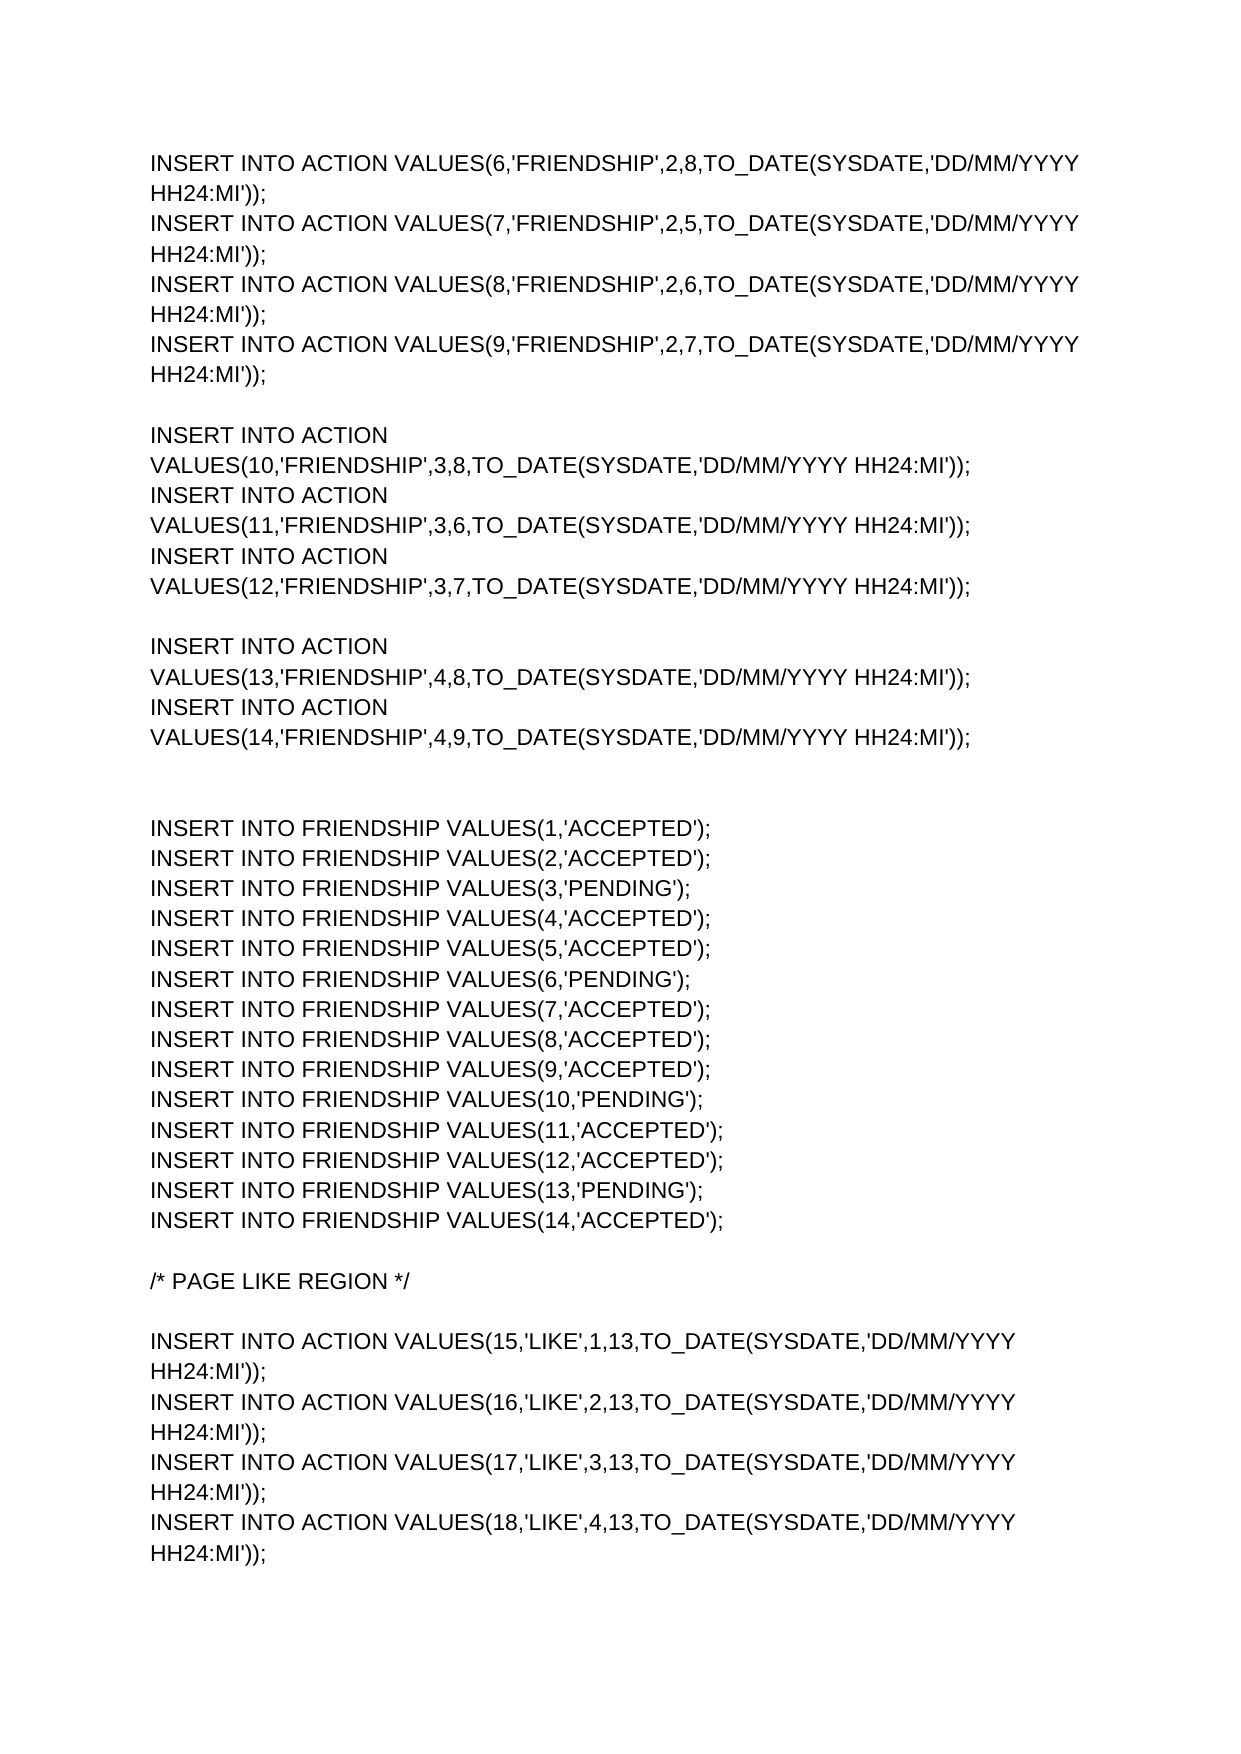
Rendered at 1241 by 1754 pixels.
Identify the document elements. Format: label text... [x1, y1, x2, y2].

text INSERT INTO FRIENDSHIP VALUES(12,'ACCEPTED'); [150, 1147, 1090, 1173]
text INSERT INTO ACTION VALUES(12,'FRIENDSHIP',3,7,TO_DATE(SYSDATE,'DD/MM/YYYY HH24:MI')); [150, 543, 1090, 599]
text INSERT INTO ACTION VALUES(10,'FRIENDSHIP',3,8,TO_DATE(SYSDATE,'DD/MM/YYYY HH24:MI')); [150, 422, 1090, 478]
text INSERT INTO FRIENDSHIP VALUES(13,'PENDING'); [150, 1177, 1090, 1203]
text INSERT INTO FRIENDSHIP VALUES(7,'ACCEPTED'); [150, 996, 1090, 1022]
text INSERT INTO FRIENDSHIP VALUES(6,'PENDING'); [150, 966, 1090, 992]
text INSERT INTO FRIENDSHIP VALUES(11,'ACCEPTED'); [150, 1117, 1090, 1143]
text INSERT INTO ACTION VALUES(17,'LIKE',3,13,TO_DATE(SYSDATE,'DD/MM/YYYY HH24:MI')); [150, 1449, 1090, 1506]
text INSERT INTO ACTION VALUES(7,'FRIENDSHIP',2,5,TO_DATE(SYSDATE,'DD/MM/YYYY HH24:MI')); [150, 210, 1090, 267]
text INSERT INTO ACTION VALUES(18,'LIKE',4,13,TO_DATE(SYSDATE,'DD/MM/YYYY HH24:MI')); [150, 1509, 1090, 1566]
text INSERT INTO FRIENDSHIP VALUES(1,'ACCEPTED'); [150, 814, 1090, 841]
text INSERT INTO FRIENDSHIP VALUES(4,'ACCEPTED'); [150, 905, 1090, 932]
text INSERT INTO ACTION VALUES(16,'LIKE',2,13,TO_DATE(SYSDATE,'DD/MM/YYYY HH24:MI')); [150, 1388, 1090, 1445]
text INSERT INTO ACTION VALUES(13,'FRIENDSHIP',4,8,TO_DATE(SYSDATE,'DD/MM/YYYY HH24:MI')); [150, 633, 1090, 690]
text INSERT INTO ACTION VALUES(6,'FRIENDSHIP',2,8,TO_DATE(SYSDATE,'DD/MM/YYYY HH24:MI')); [150, 150, 1090, 207]
text INSERT INTO ACTION VALUES(14,'FRIENDSHIP',4,9,TO_DATE(SYSDATE,'DD/MM/YYYY HH24:MI')); [150, 694, 1090, 750]
text INSERT INTO FRIENDSHIP VALUES(5,'ACCEPTED'); [150, 935, 1090, 962]
text INSERT INTO FRIENDSHIP VALUES(14,'ACCEPTED'); [150, 1207, 1090, 1234]
text INSERT INTO FRIENDSHIP VALUES(9,'ACCEPTED'); [150, 1056, 1090, 1083]
text INSERT INTO ACTION VALUES(9,'FRIENDSHIP',2,7,TO_DATE(SYSDATE,'DD/MM/YYYY HH24:MI')); [150, 331, 1090, 388]
text INSERT INTO ACTION VALUES(15,'LIKE',1,13,TO_DATE(SYSDATE,'DD/MM/YYYY HH24:MI')); [150, 1328, 1090, 1385]
text INSERT INTO FRIENDSHIP VALUES(3,'PENDING'); [150, 875, 1090, 901]
text INSERT INTO FRIENDSHIP VALUES(10,'PENDING'); [150, 1086, 1090, 1113]
text /* PAGE LIKE REGION */ [150, 1268, 1090, 1294]
text INSERT INTO ACTION VALUES(11,'FRIENDSHIP',3,6,TO_DATE(SYSDATE,'DD/MM/YYYY HH24:MI')); [150, 482, 1090, 539]
text INSERT INTO FRIENDSHIP VALUES(8,'ACCEPTED'); [150, 1026, 1090, 1052]
text INSERT INTO FRIENDSHIP VALUES(2,'ACCEPTED'); [150, 845, 1090, 871]
text INSERT INTO ACTION VALUES(8,'FRIENDSHIP',2,6,TO_DATE(SYSDATE,'DD/MM/YYYY HH24:MI')); [150, 271, 1090, 327]
